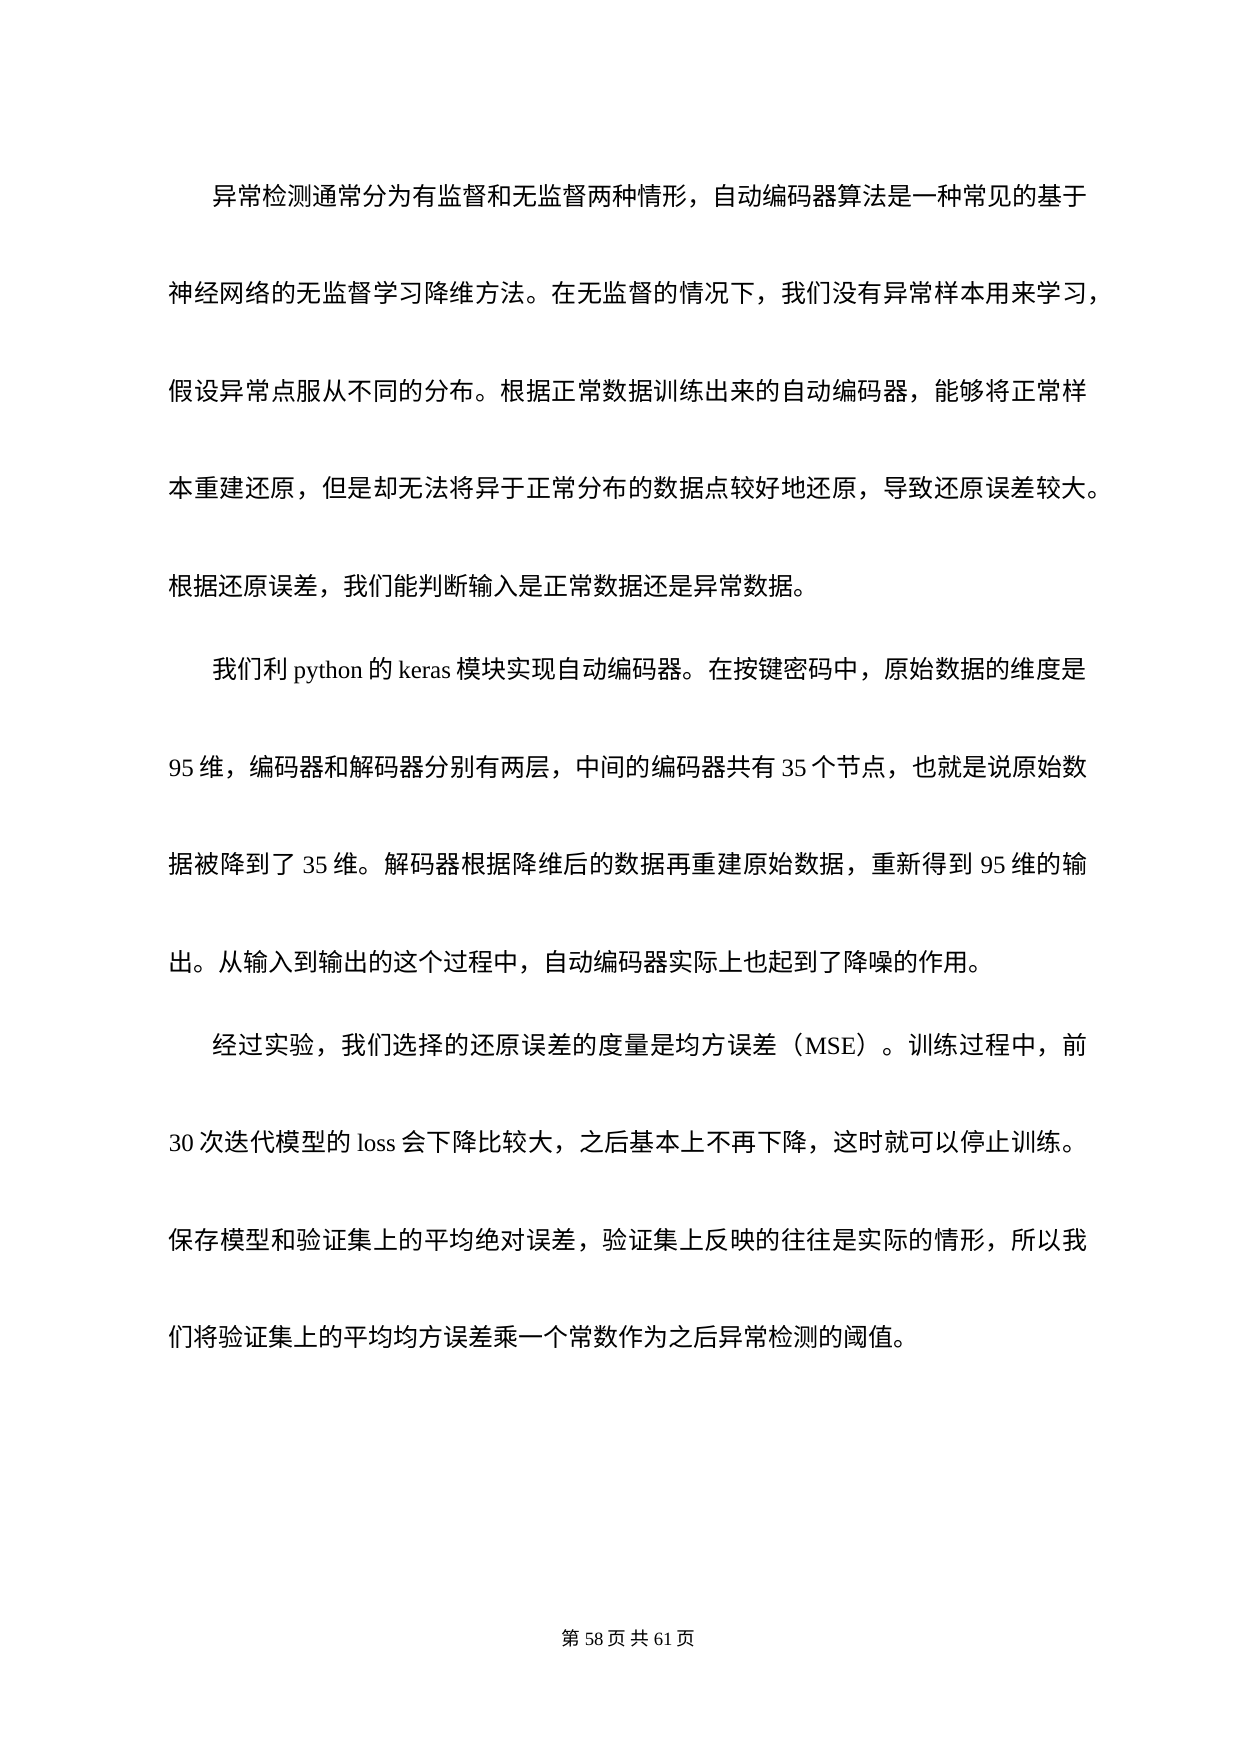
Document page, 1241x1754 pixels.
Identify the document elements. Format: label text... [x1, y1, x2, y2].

text 我们利python的keras模块实现自动编码器。在按键密码中，原始数据的维度是95维，编码器和解码器分别有两层，中间的编码器共有35个节点，也就是说原始数据被降到了35维。解码器根据降维后的数据再重建原始数据，重新得到95维的输出。从输入到输出的这个过程中，自动编码器实际上也起到了降噪的作用。 [169, 635, 1087, 993]
text 异常检测通常分为有监督和无监督两种情形，自动编码器算法是一种常见的基于神经网络的无监督学习降维方法。在无监督的情况下，我们没有异常样本用来学习，假设异常点服从不同的分布。根据正常数据训练出来的自动编码器，能够将正常样本重建还原，但是却无法将异于正常分布的数据点较好地还原，导致还原误差较大。根据还原误差，我们能判断输入是正常数据还是异常数据。 [169, 162, 1087, 617]
text 经过实验，我们选择的还原误差的度量是均方误差（MSE）。训练过程中，前30次迭代模型的loss会下降比较大，之后基本上不再下降，这时就可以停止训练。保存模型和验证集上的平均绝对误差，验证集上反映的往往是实际的情形，所以我们将验证集上的平均均方误差乘一个常数作为之后异常检测的阈值。 [169, 1011, 1087, 1368]
